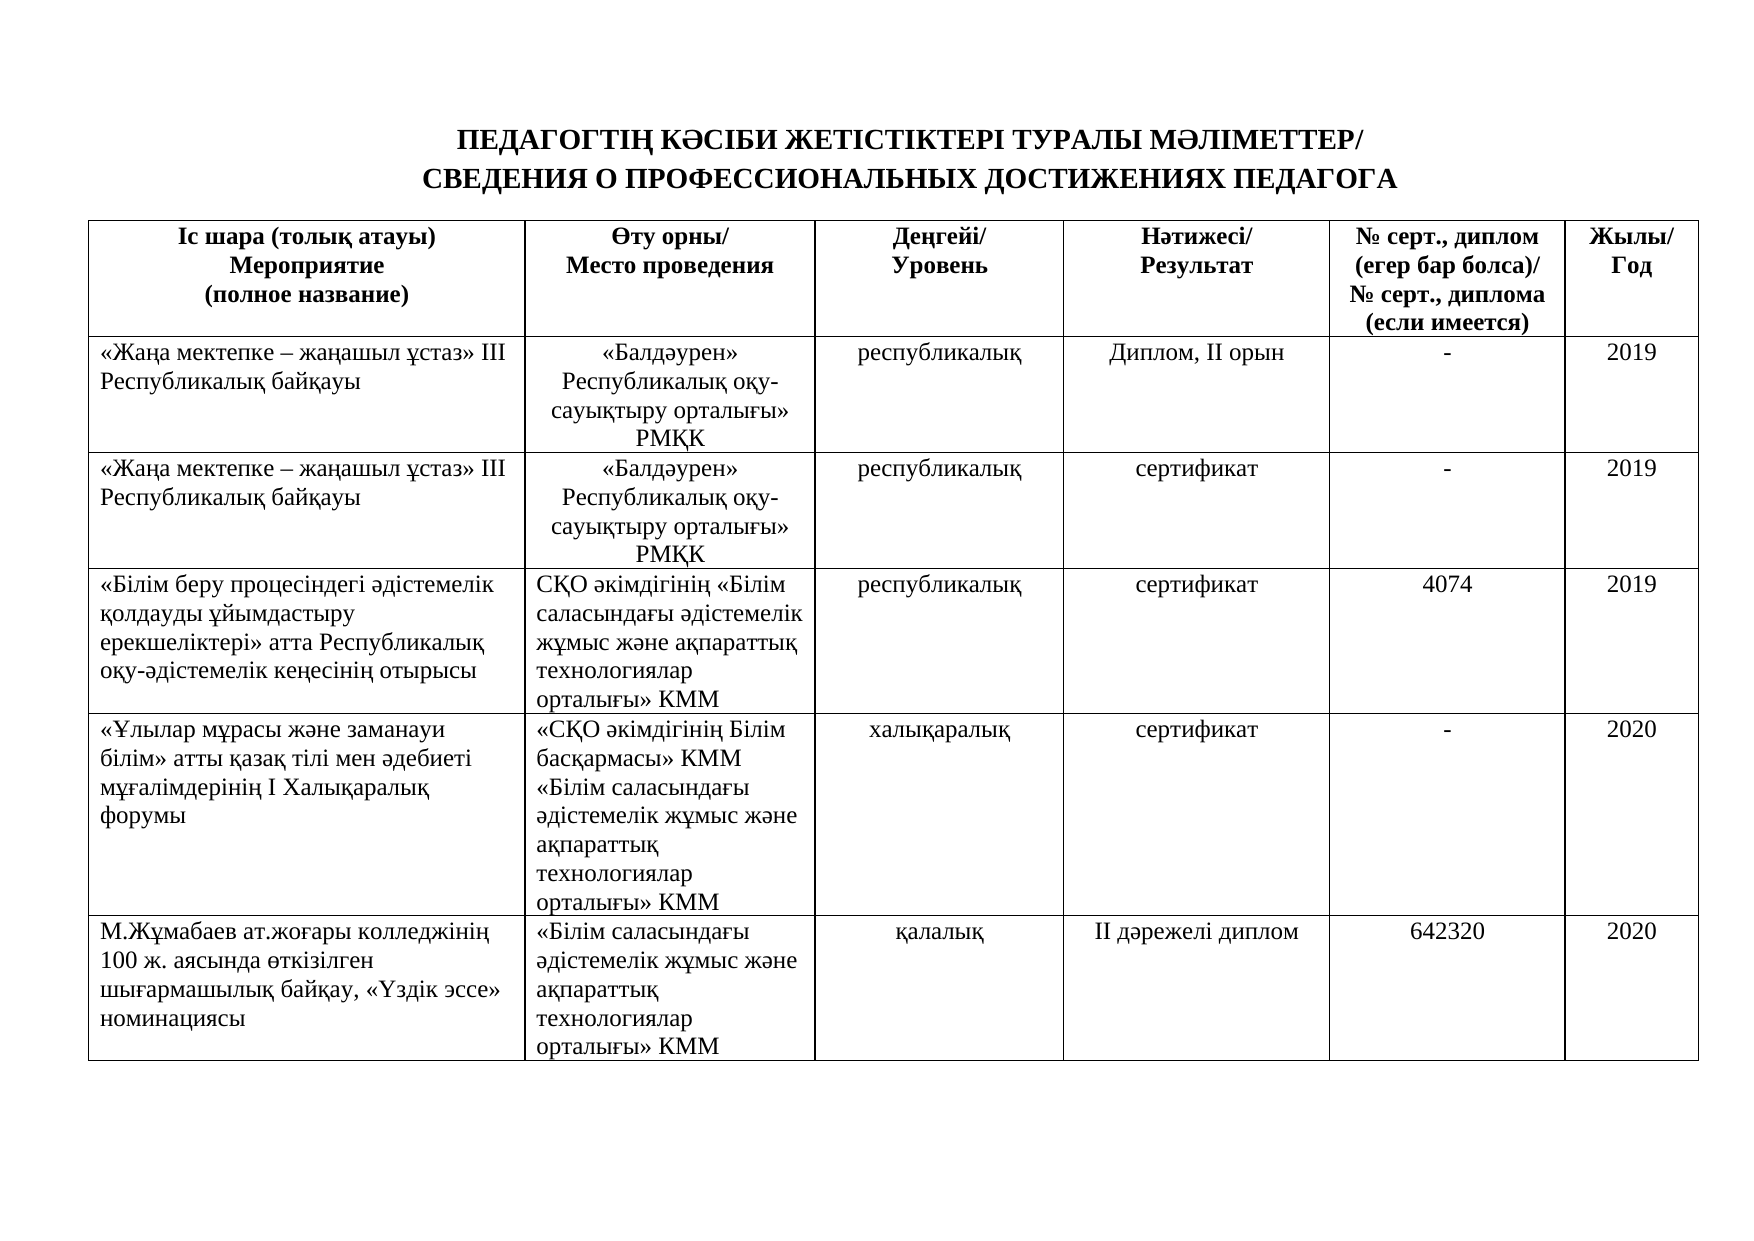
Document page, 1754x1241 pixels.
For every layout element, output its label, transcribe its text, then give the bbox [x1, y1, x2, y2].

table_cell «СҚО әкімдігінің Білім басқармасы» КММ «Білім саласындағы әдістемелік жұмыс және ақпараттық технологиялар орталығы» КММ [526, 714, 814, 915]
text СВЕДЕНИЯ О ПРОФЕССИОНАЛЬНЫХ ДОСТИЖЕНИЯХ ПЕДАГОГА [97, 161, 1723, 194]
table_cell қалалық [816, 916, 1063, 1060]
table_cell 2020 [1566, 714, 1698, 915]
table_cell «Балдәурен» Республикалық оқу-сауықтыру орталығы» РМҚК [526, 453, 814, 568]
table_cell - [1330, 714, 1564, 915]
table_header Іс шара (толық атауы) Мероприятие (полное название) [89, 221, 524, 336]
table_header Өту орны/ Место проведения [526, 221, 814, 336]
table_cell - [1330, 337, 1564, 452]
table_cell СҚО әкімдігінің «Білім саласындағы әдістемелік жұмыс және ақпараттық технологиялар орталығы» КММ [526, 569, 814, 713]
table_cell халықаралық [816, 714, 1063, 915]
table_cell М.Жұмабаев ат.жоғары колледжінің 100 ж. аясында өткізілген шығармашылық байқау, «Үздік эссе» номинациясы [89, 916, 524, 1060]
table_cell республикалық [816, 569, 1063, 713]
table_cell сертификат [1064, 453, 1329, 568]
table_cell республикалық [816, 337, 1063, 452]
table_cell 4074 [1330, 569, 1564, 713]
table_header № серт., диплом (егер бар болса)/ № серт., диплома (если имеется) [1330, 221, 1564, 336]
table_header Нәтижесі/ Результат [1064, 221, 1329, 336]
table_cell 642320 [1330, 916, 1564, 1060]
table_header Жылы/ Год [1566, 221, 1698, 336]
table_cell сертификат [1064, 569, 1329, 713]
table_cell «Жаңа мектепке – жаңашыл ұстаз» ІІІ Республикалық байқауы [89, 337, 524, 452]
text ПЕДАГОГТІҢ КӘСІБИ ЖЕТІСТІКТЕРІ ТУРАЛЫ МӘЛІМЕТТЕР/ [97, 122, 1723, 156]
table_cell Диплом, ІІ орын [1064, 337, 1329, 452]
table_header Деңгейі/ Уровень [816, 221, 1063, 336]
table_cell «Білім саласындағы әдістемелік жұмыс және ақпараттық технологиялар орталығы» КММ [526, 916, 814, 1060]
table_cell 2020 [1566, 916, 1698, 1060]
table_cell - [1330, 453, 1564, 568]
table_cell «Балдәурен» Республикалық оқу-сауықтыру орталығы» РМҚК [526, 337, 814, 452]
table_cell «Білім беру процесіндегі әдістемелік қолдауды ұйымдастыру ерекшеліктері» атта Республикалық оқу-әдістемелік кеңесінің отырысы [89, 569, 524, 713]
table_cell республикалық [816, 453, 1063, 568]
table_cell сертификат [1064, 714, 1329, 915]
table_cell 2019 [1566, 569, 1698, 713]
table_cell «Ұлылар мұрасы және заманауи білім» атты қазақ тілі мен әдебиеті мұғалімдерінің І Халықаралық форумы [89, 714, 524, 915]
table_cell «Жаңа мектепке – жаңашыл ұстаз» ІІІ Республикалық байқауы [89, 453, 524, 568]
table_cell 2019 [1566, 337, 1698, 452]
table_cell ІІ дәрежелі диплом [1064, 916, 1329, 1060]
table_cell 2019 [1566, 453, 1698, 568]
